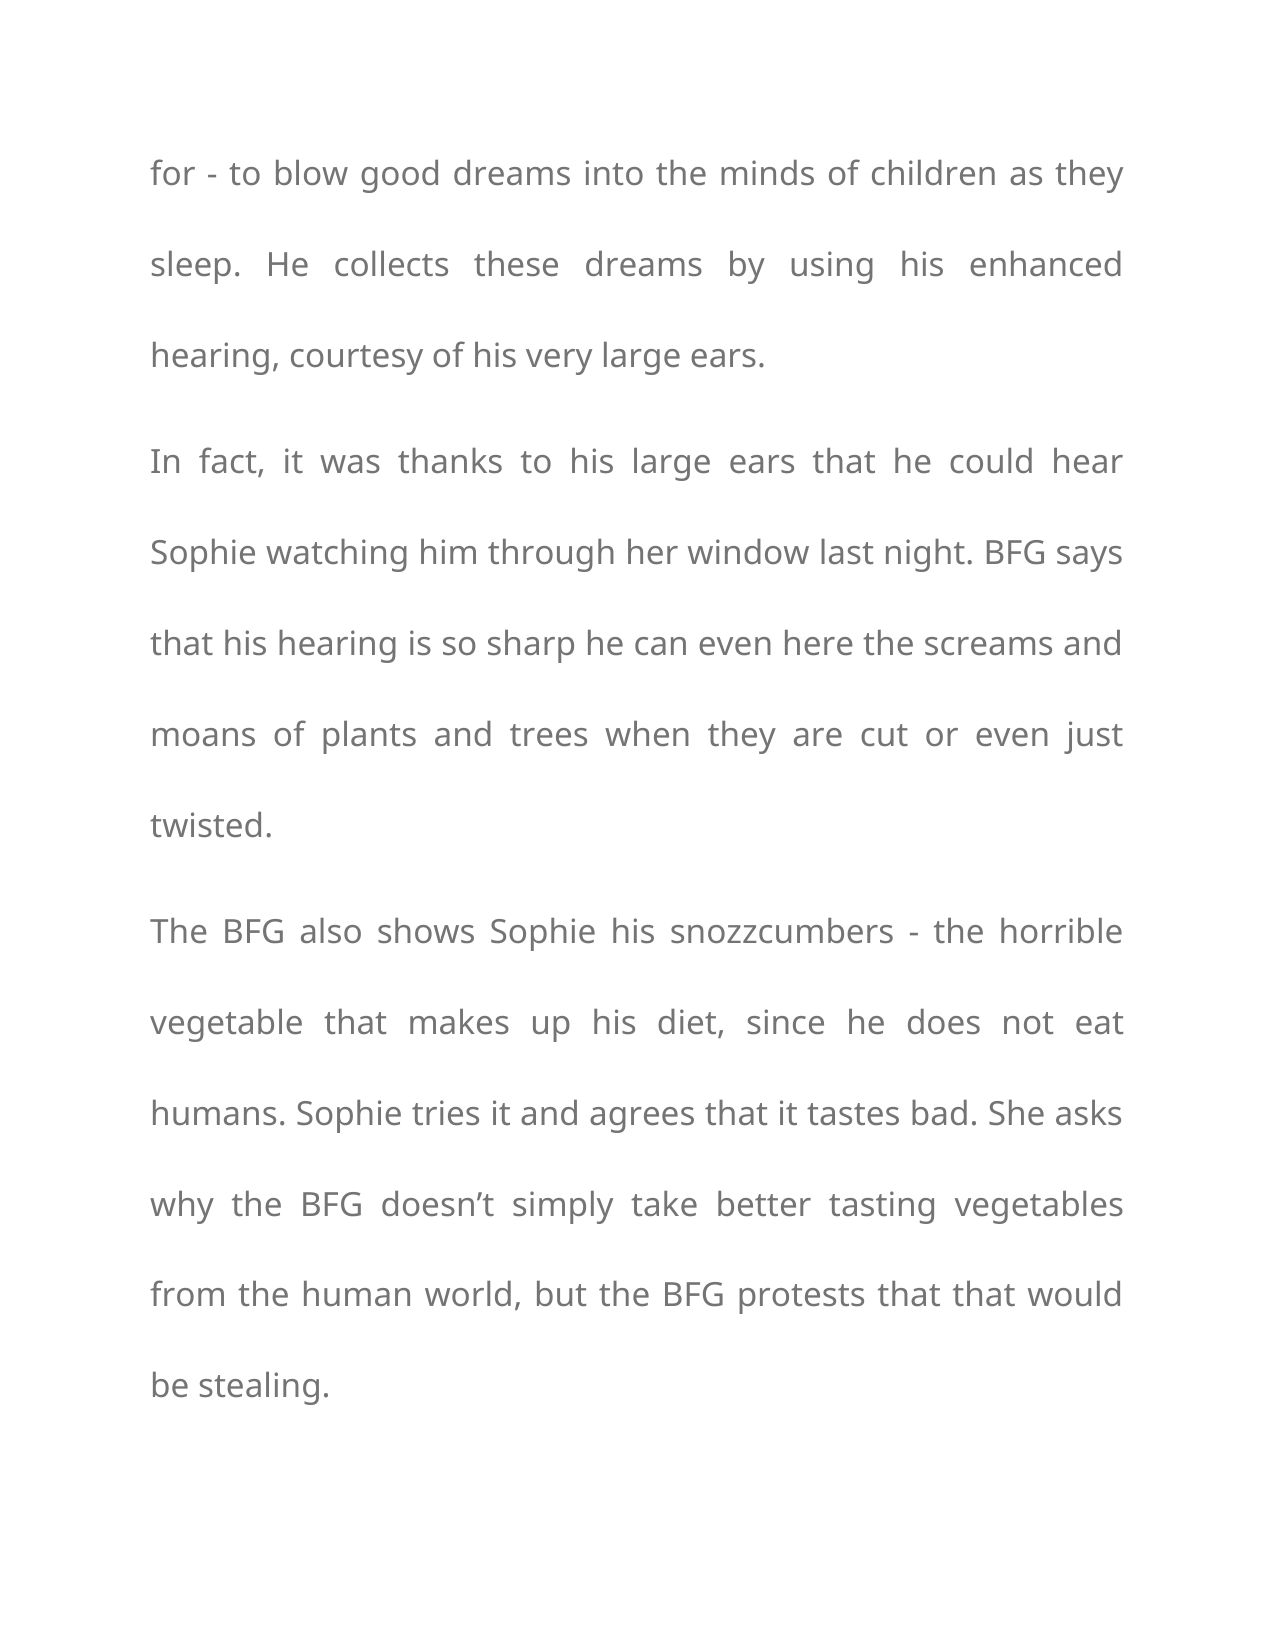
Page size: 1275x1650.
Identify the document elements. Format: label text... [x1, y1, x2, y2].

text In fact, it was thanks to his large ears that he could hear Sophie watching him through her window last night. BFG says that his hearing is so sharp he can even here the screams and moans of plants and trees when they are cut or even just twisted. [150, 438, 1125, 847]
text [150, 150, 1125, 377]
text The BFG also shows Sophie his snozzcumbers - the horrible vegetable that makes up his diet, since he does not eat humans. Sophie tries it and agrees that it tastes bad. She asks why the BFG doesn’t simply take better tasting vegetables from the human world, but the BFG protests that that would be stealing. [150, 908, 1125, 1407]
